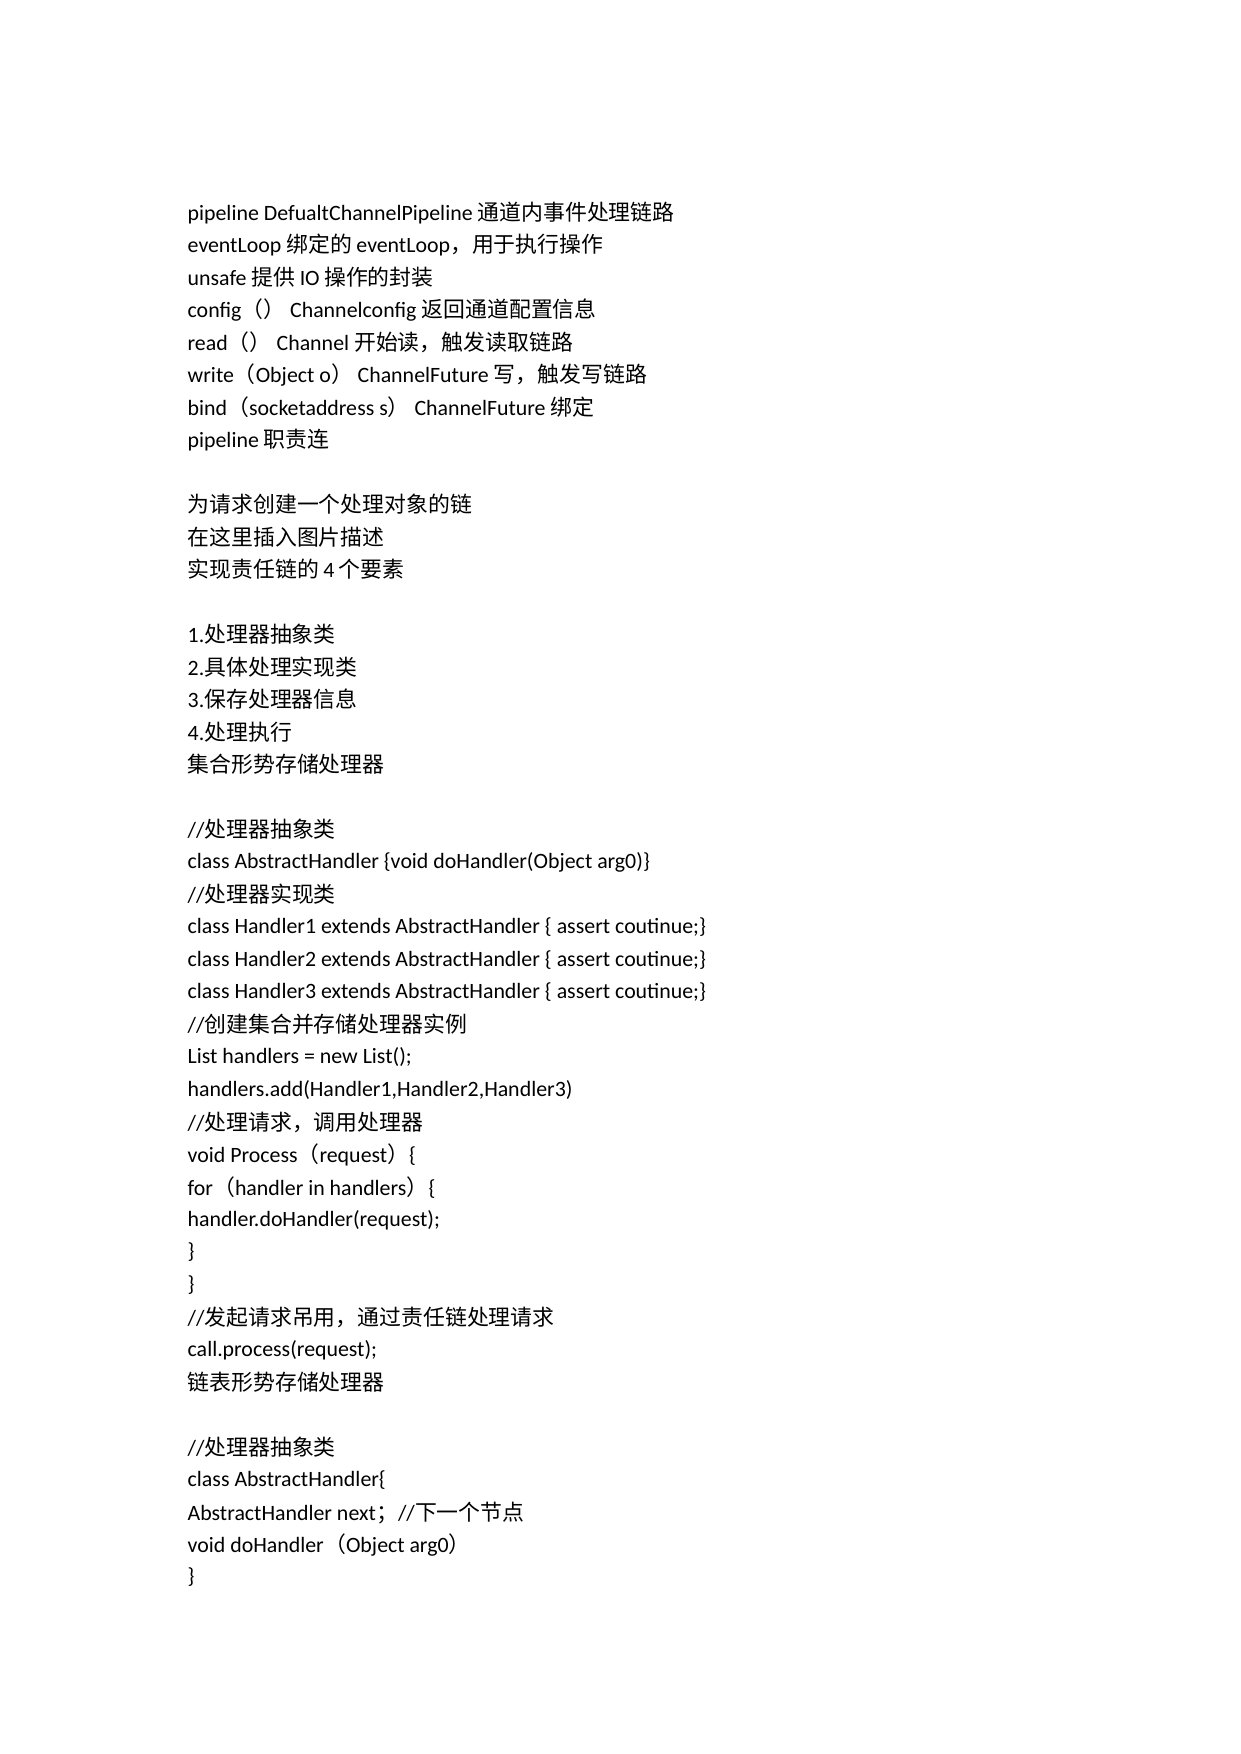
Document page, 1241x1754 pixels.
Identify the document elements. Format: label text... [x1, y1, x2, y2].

text bind（socketaddress s） ChannelFuture 绑定 [187, 389, 1053, 422]
text 实现责任链的4个要素 [187, 552, 1053, 584]
text 在这里插入图片描述 [187, 519, 1053, 552]
text read（） Channel 开始读，触发读取链路 [187, 324, 1053, 357]
text 链表形势存储处理器 [187, 1364, 1053, 1397]
text class AbstractHandler{ [187, 1462, 1053, 1494]
text AbstractHandler next；//下一个节点 [187, 1494, 1053, 1527]
text class AbstractHandler {void doHandler(Object arg0)} [187, 844, 1053, 877]
text //处理请求，调用处理器 [187, 1104, 1053, 1137]
text config（） Channelconfig 返回通道配置信息 [187, 292, 1053, 324]
text eventLoop 绑定的eventLoop，用于执行操作 [187, 227, 1053, 259]
text } [187, 1234, 1053, 1267]
text handler.doHandler(request); [187, 1202, 1053, 1234]
text //处理器抽象类 [187, 812, 1053, 844]
text write（Object o） ChannelFuture 写，触发写链路 [187, 357, 1053, 389]
text void Process（request）{ [187, 1137, 1053, 1169]
text 2.具体处理实现类 [187, 649, 1053, 682]
text } [187, 1267, 1053, 1299]
text unsafe 提供IO操作的封装 [187, 259, 1053, 292]
text void doHandler（Object arg0） [187, 1527, 1053, 1559]
text class Handler3 extends AbstractHandler { assert coutinue;} [187, 974, 1053, 1007]
text //创建集合并存储处理器实例 [187, 1007, 1053, 1039]
text 集合形势存储处理器 [187, 747, 1053, 779]
text class Handler1 extends AbstractHandler { assert coutinue;} [187, 909, 1053, 942]
text pipeline职责连 [187, 422, 1053, 454]
text 为请求创建一个处理对象的链 [187, 487, 1053, 519]
text //发起请求吊用，通过责任链处理请求 [187, 1299, 1053, 1332]
text for（handler in handlers）{ [187, 1169, 1053, 1202]
text call.process(request); [187, 1332, 1053, 1364]
text //处理器抽象类 [187, 1429, 1053, 1462]
text List handlers = new List(); [187, 1039, 1053, 1072]
text 3.保存处理器信息 [187, 682, 1053, 714]
text //处理器实现类 [187, 877, 1053, 909]
text handlers.add(Handler1,Handler2,Handler3) [187, 1072, 1053, 1104]
text pipeline DefualtChannelPipeline 通道内事件处理链路 [187, 194, 1053, 227]
text } [187, 1559, 1053, 1592]
text 4.处理执行 [187, 714, 1053, 747]
text 1.处理器抽象类 [187, 617, 1053, 649]
text class Handler2 extends AbstractHandler { assert coutinue;} [187, 942, 1053, 974]
